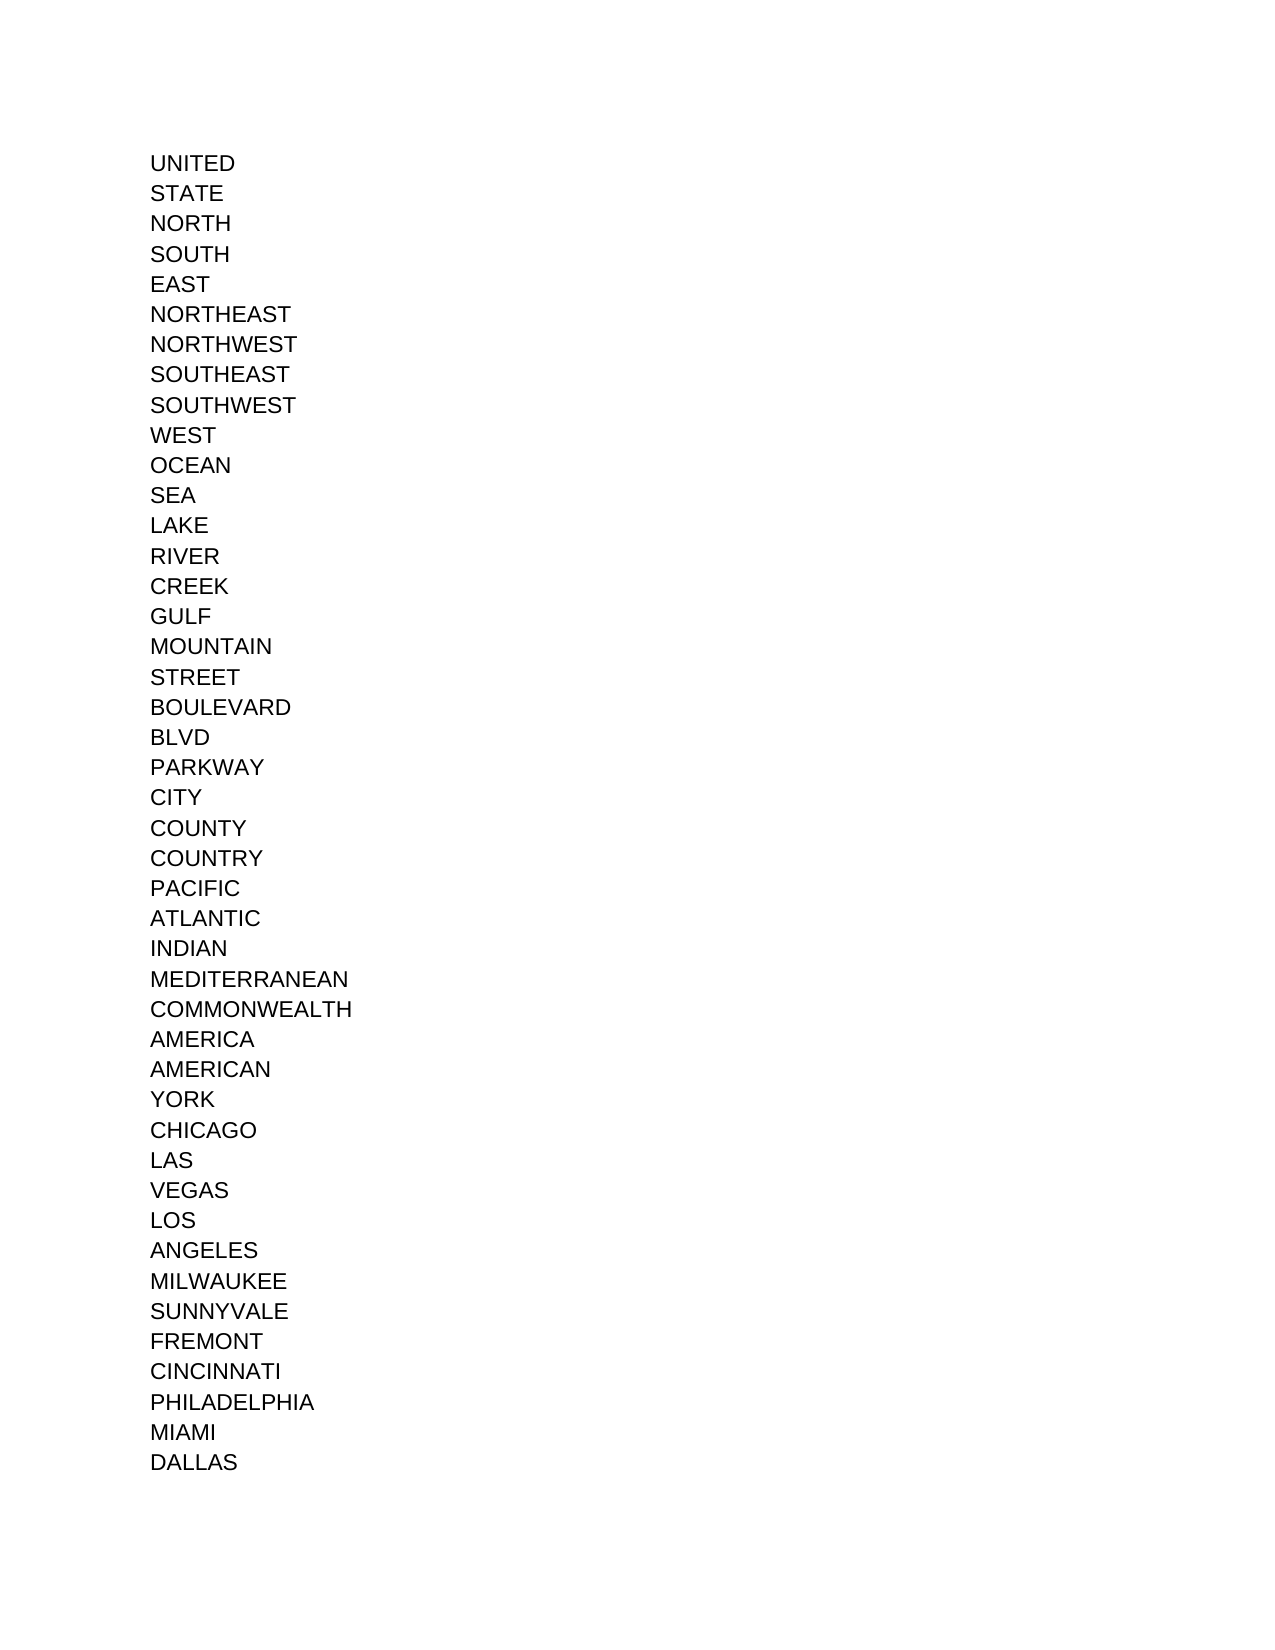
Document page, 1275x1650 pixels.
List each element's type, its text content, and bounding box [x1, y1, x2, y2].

text PARKWAY [150, 754, 1125, 781]
text AMERICAN [150, 1056, 1125, 1083]
text COUNTRY [150, 845, 1125, 871]
text RIVER [150, 543, 1125, 569]
text LAS [150, 1147, 1125, 1173]
text CHICAGO [150, 1117, 1125, 1143]
text STATE [150, 180, 1125, 207]
text MILWAUKEE [150, 1268, 1125, 1294]
text SOUTHEAST [150, 361, 1125, 388]
text COUNTY [150, 814, 1125, 841]
text GULF [150, 603, 1125, 629]
text LOS [150, 1207, 1125, 1234]
text PACIFIC [150, 875, 1125, 901]
text ATLANTIC [150, 905, 1125, 932]
text AMERICA [150, 1026, 1125, 1052]
text OCEAN [150, 452, 1125, 478]
text NORTH [150, 210, 1125, 237]
text LAKE [150, 512, 1125, 539]
text FREMONT [150, 1328, 1125, 1354]
text VEGAS [150, 1177, 1125, 1203]
text SOUTHWEST [150, 392, 1125, 418]
text CINCINNATI [150, 1358, 1125, 1385]
text PHILADELPHIA [150, 1388, 1125, 1415]
text NORTHWEST [150, 331, 1125, 358]
text ANGELES [150, 1237, 1125, 1264]
text MOUNTAIN [150, 633, 1125, 660]
text STREET [150, 663, 1125, 690]
text MEDITERRANEAN [150, 966, 1125, 992]
text CITY [150, 784, 1125, 811]
text WEST [150, 422, 1125, 448]
text SUNNYVALE [150, 1298, 1125, 1324]
text COMMONWEALTH [150, 996, 1125, 1022]
text UNITED [150, 150, 1125, 176]
text SEA [150, 482, 1125, 509]
text DALLAS [150, 1449, 1125, 1475]
text EAST [150, 271, 1125, 297]
text INDIAN [150, 935, 1125, 962]
text YORK [150, 1086, 1125, 1113]
text BOULEVARD [150, 694, 1125, 720]
text CREEK [150, 573, 1125, 599]
text NORTHEAST [150, 301, 1125, 327]
text MIAMI [150, 1419, 1125, 1445]
text BLVD [150, 724, 1125, 750]
text SOUTH [150, 241, 1125, 267]
